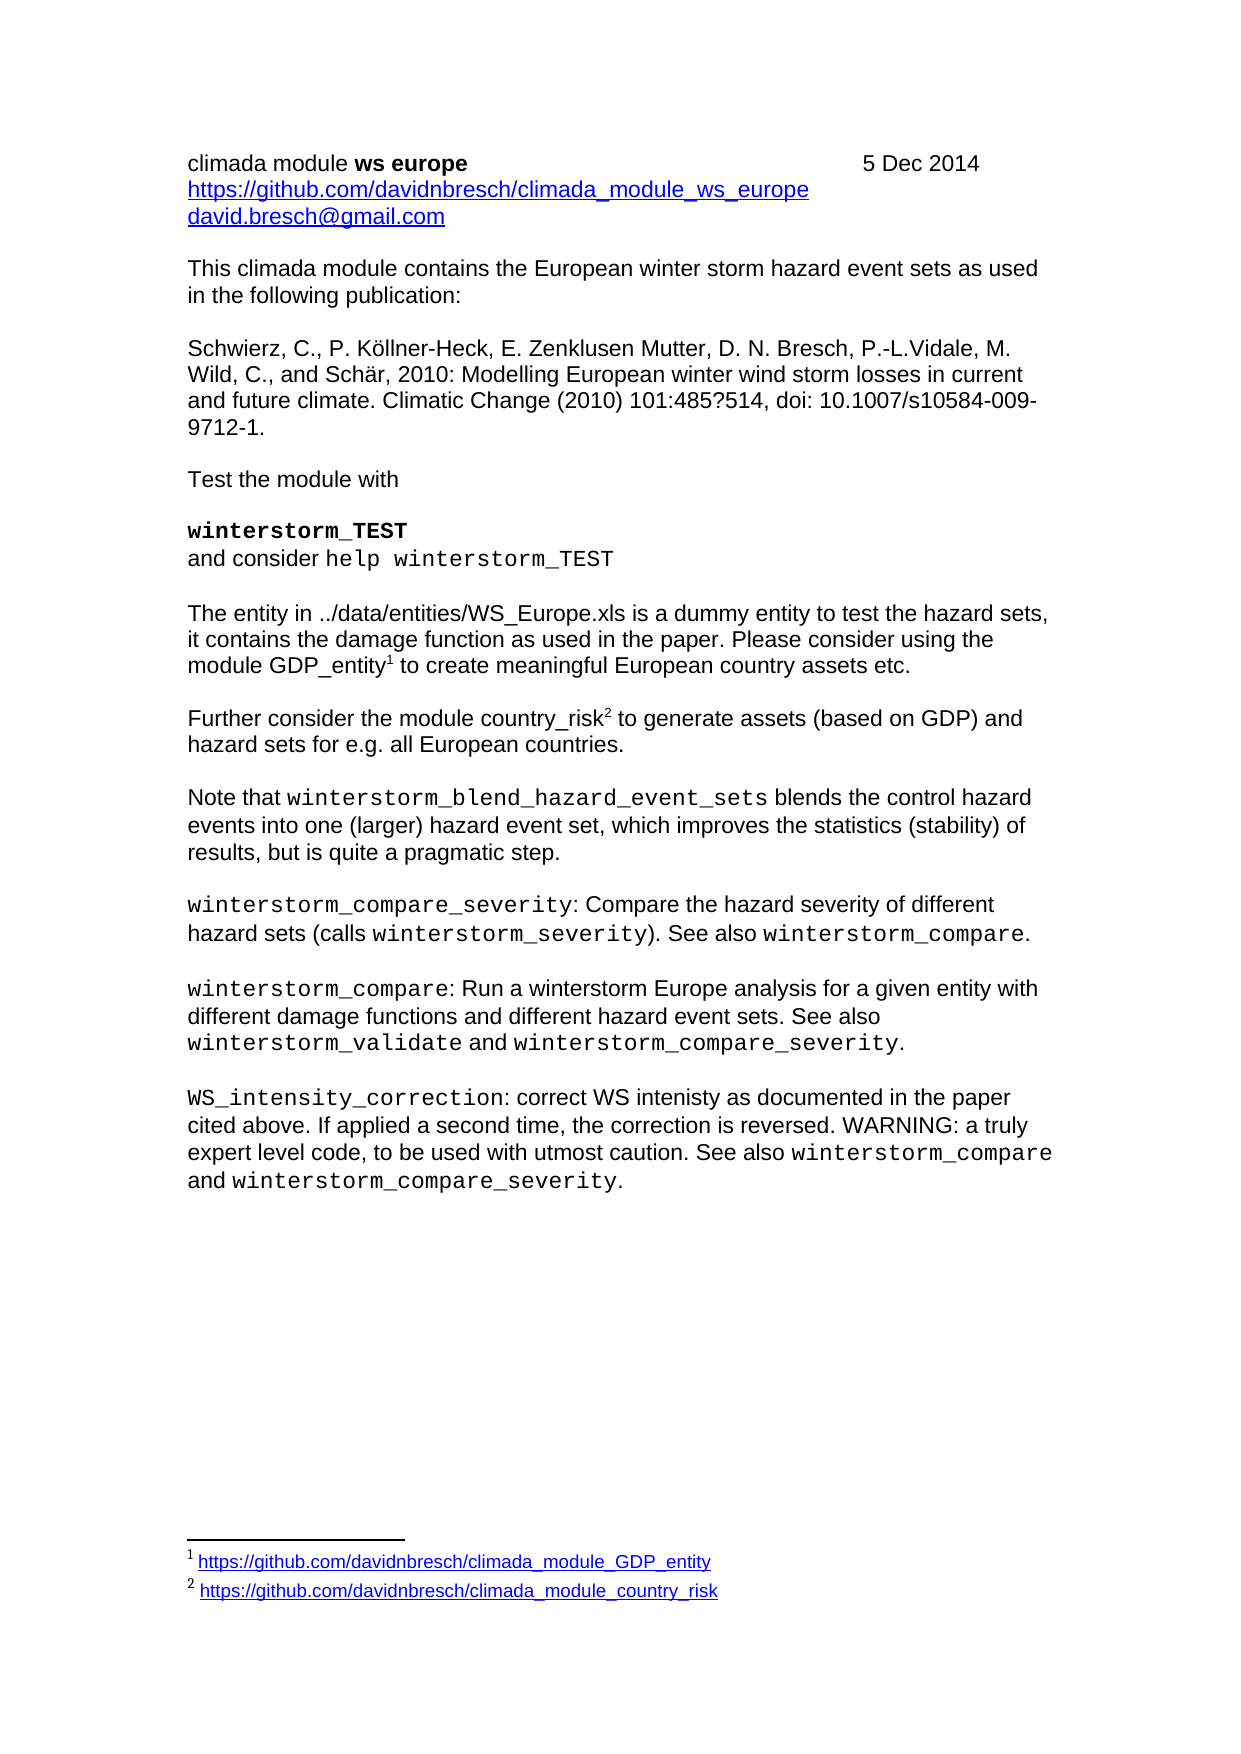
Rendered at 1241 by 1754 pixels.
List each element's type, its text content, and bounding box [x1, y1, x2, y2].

text https://github.com/davidnbresch/climada_module_ws_europe [187, 176, 1053, 203]
text Note that winterstorm_blend_hazard_event_sets blends the control hazard events into one (larger) hazard event set, which improves the statistics (stability) of results, but is quite a pragmatic step. [187, 784, 1053, 865]
text Test the module with [187, 466, 1053, 493]
text This climada module contains the European winter storm hazard event sets as used in the following publication: [187, 255, 1053, 308]
text and consider help winterstorm_TEST [187, 545, 1053, 573]
text WS_intensity_correction: correct WS intenisty as documented in the paper cited above. If applied a second time, the correction is reversed. WARNING: a truly expert level code, to be used with utmost caution. See also winterstorm_compare and winterstorm_compare_severity. [187, 1084, 1053, 1195]
text Further consider the module country_risk to generate assets (based on GDP) and hazard sets for e.g. all European countries. [187, 705, 1053, 758]
text Schwierz, C., P. Köllner-Heck, E. Zenklusen Mutter, D. N. Bresch, P.-L.Vidale, M. Wild, C., and Schär, 2010: Modelling European winter wind storm losses in current and future climate. Climatic Change (2010) 101:485?514, doi: 10.1007/s10584-009-9712-1. [187, 334, 1053, 440]
text climada module ws europe 5 Dec 2014 [187, 150, 1053, 176]
text winterstorm_compare_severity: Compare the hazard severity of different hazard sets (calls winterstorm_severity). See also winterstorm_compare. [187, 891, 1053, 948]
text winterstorm_compare: Run a winterstorm Europe analysis for a given entity with different damage functions and different hazard event sets. See also winterstorm_validate and winterstorm_compare_severity. [187, 974, 1053, 1057]
text The entity in ../data/entities/WS_Europe.xls is a dummy entity to test the hazard sets, it contains the damage function as used in the paper. Please consider using the module GDP_entity to create meaningful European country assets etc. [187, 599, 1053, 679]
text david.bresch@gmail.com [187, 203, 1053, 229]
text winterstorm_TEST [187, 519, 1053, 545]
